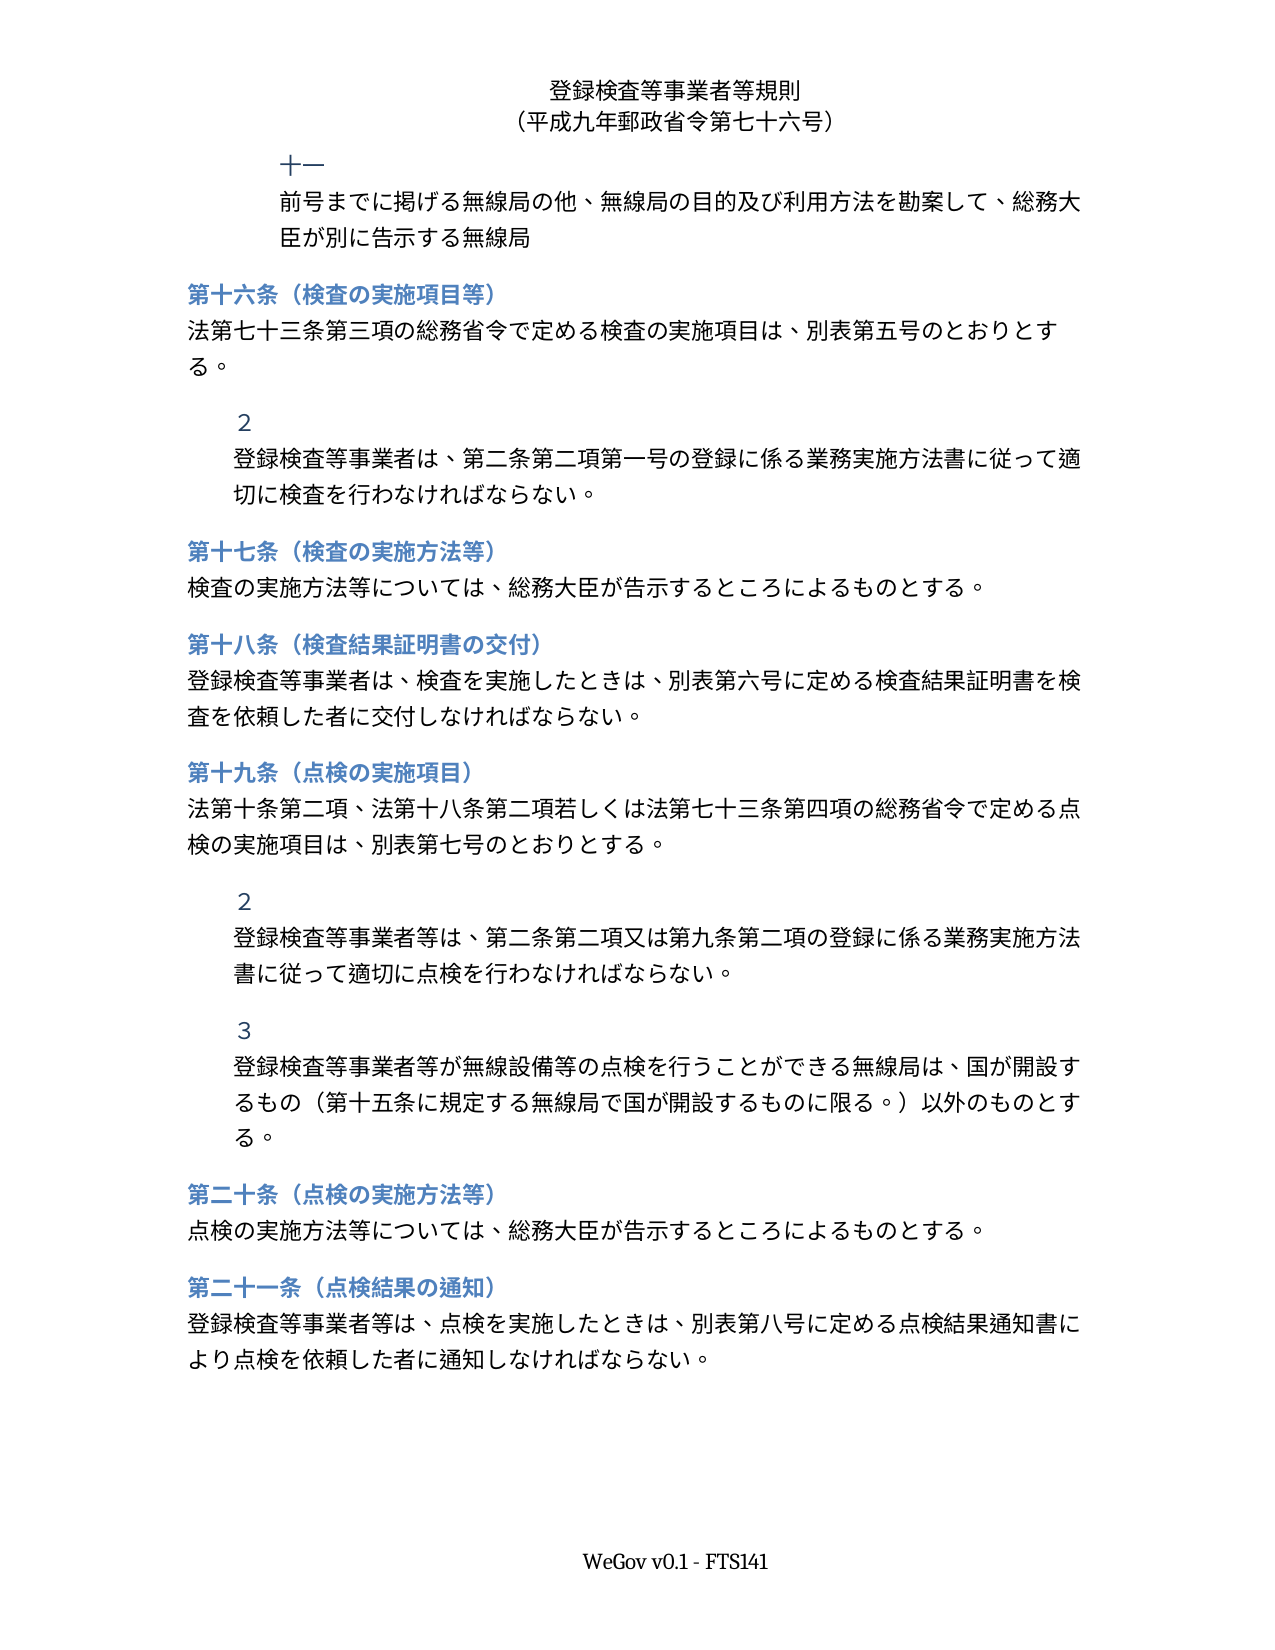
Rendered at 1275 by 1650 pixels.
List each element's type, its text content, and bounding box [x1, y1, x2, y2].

text 登録検査等事業者等は、第二条第二項又は第九条第二項の登録に係る業務実施方法書に従って適切に点検を行わなければならない。 [233, 922, 1087, 989]
text 登録検査等事業者等は、点検を実施したときは、別表第八号に定める点検結果通知書により点検を依頼した者に通知しなければならない。 [187, 1308, 1087, 1375]
text 登録検査等事業者は、第二条第二項第一号の登録に係る業務実施方法書に従って適切に検査を行わなければならない。 [233, 443, 1087, 510]
subtitle 第十七条（検査の実施方法等） [187, 536, 1087, 567]
subtitle 十一 [279, 150, 1087, 181]
subtitle 第十九条（点検の実施項目） [187, 757, 1087, 788]
subtitle 第二十条（点検の実施方法等） [187, 1179, 1087, 1210]
text 登録検査等事業者等が無線設備等の点検を行うことができる無線局は、国が開設するもの（第十五条に規定する無線局で国が開設するものに限る。）以外のものとする。 [233, 1051, 1087, 1154]
subtitle ３ [233, 1014, 1087, 1046]
text 点検の実施方法等については、総務大臣が告示するところによるものとする。 [187, 1215, 1087, 1246]
text 検査の実施方法等については、総務大臣が告示するところによるものとする。 [187, 572, 1087, 603]
subtitle 第十八条（検査結果証明書の交付） [187, 629, 1087, 660]
text 法第十条第二項、法第十八条第二項若しくは法第七十三条第四項の総務省令で定める点検の実施項目は、別表第七号のとおりとする。 [187, 793, 1087, 860]
text 登録検査等事業者は、検査を実施したときは、別表第六号に定める検査結果証明書を検査を依頼した者に交付しなければならない。 [187, 664, 1087, 732]
subtitle 第十六条（検査の実施項目等） [187, 279, 1087, 310]
text 法第七十三条第三項の総務省令で定める検査の実施項目は、別表第五号のとおりとする。 [187, 314, 1087, 382]
text 前号までに掲げる無線局の他、無線局の目的及び利用方法を勘案して、総務大臣が別に告示する無線局 [279, 186, 1087, 253]
subtitle ２ [233, 886, 1087, 917]
subtitle ２ [233, 407, 1087, 438]
subtitle 第二十一条（点検結果の通知） [187, 1272, 1087, 1303]
